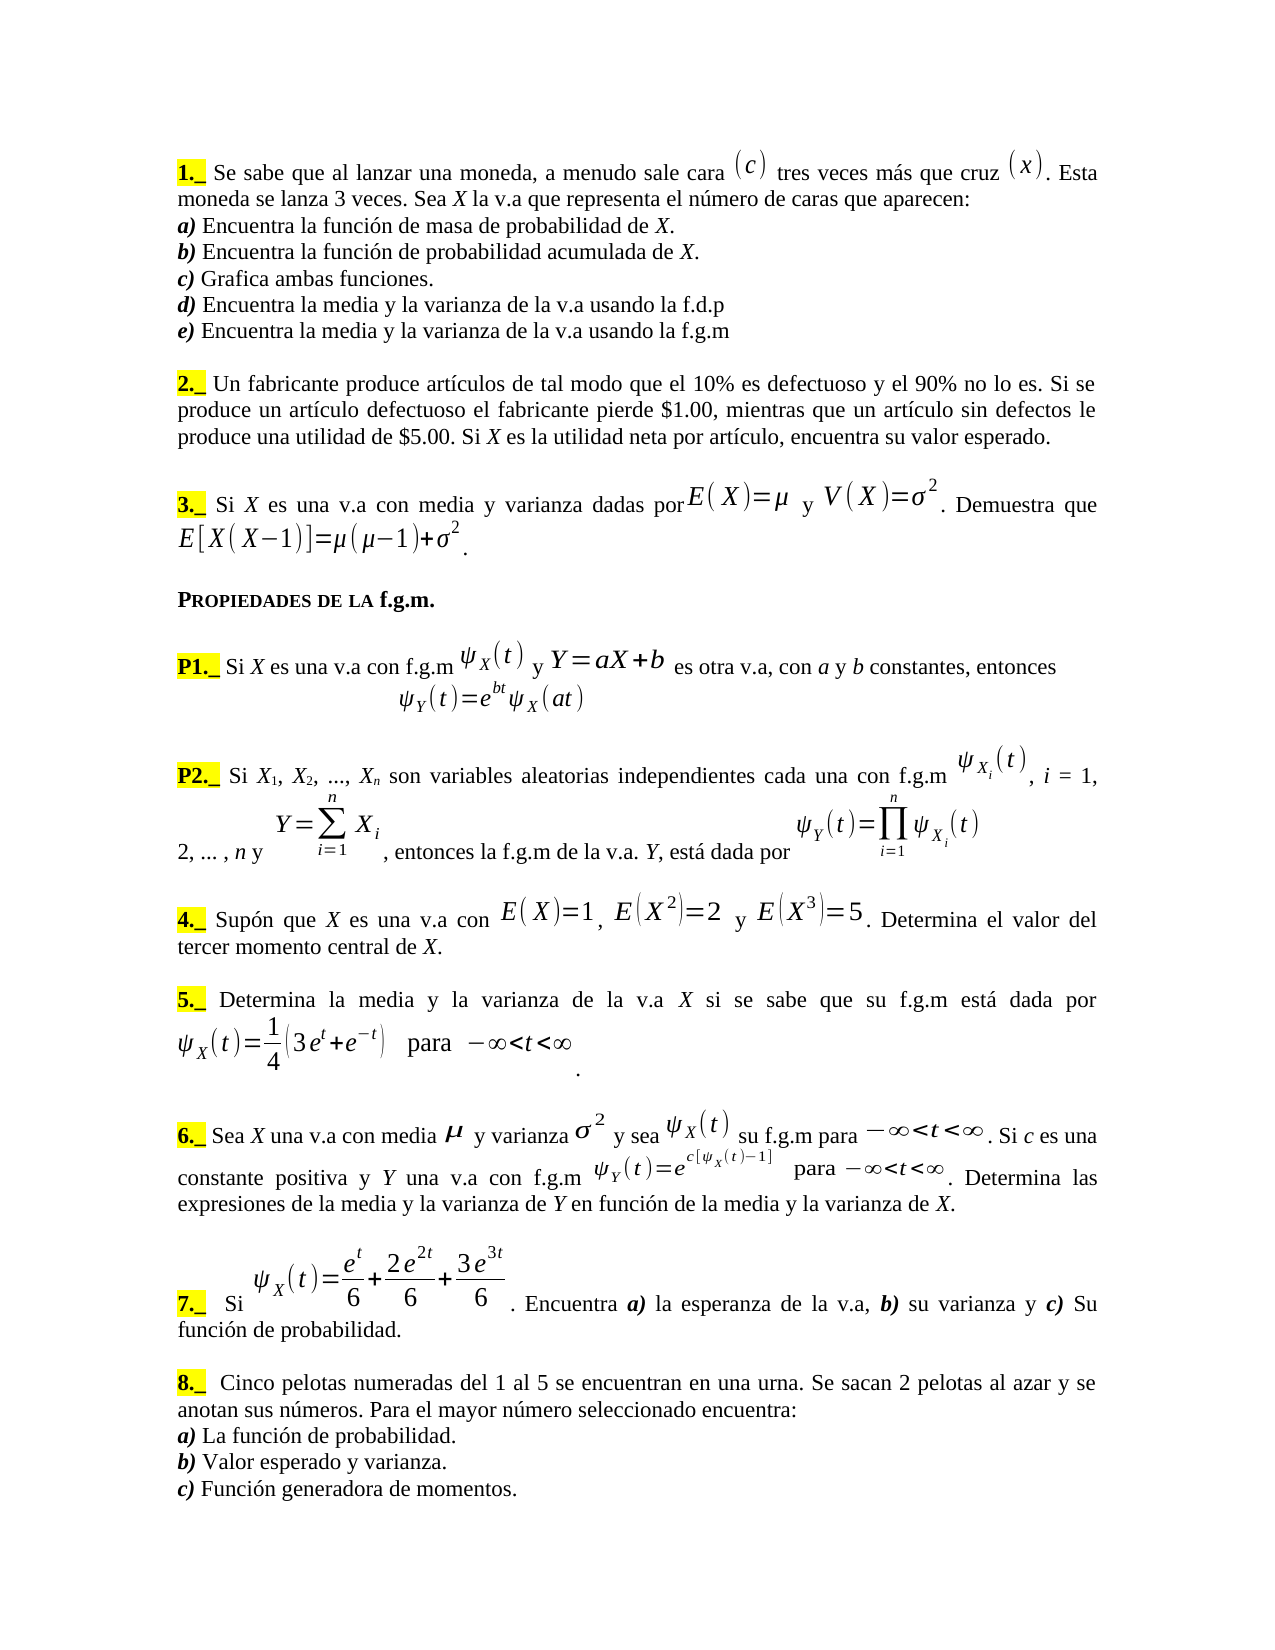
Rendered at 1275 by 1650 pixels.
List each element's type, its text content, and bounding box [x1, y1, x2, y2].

text c) Función generadora de momentos. [177, 1475, 1098, 1501]
text b) Encuentra la función de probabilidad acumulada de X. [177, 238, 1098, 264]
text 1._ Se sabe que al lanzar una moneda, a menudo sale cara tres veces más que cruz . Esta moneda se lanza 3 veces. Sea X la v.a que representa el número de caras que aparecen: [177, 148, 1098, 212]
text b) Valor esperado y varianza. [177, 1448, 1098, 1475]
text 2._ Un fabricante produce artículos de tal modo que el 10% es defectuoso y el 90% no lo es. Si se produce un artículo defectuoso el fabricante pierde $1.00, mientras que un artículo sin defectos le produce una utilidad de $5.00. Si X es la utilidad neta por artículo, encuentra su valor esperado. [177, 370, 1098, 449]
text Propiedades de la f.g.m. [177, 586, 1098, 613]
text 6._ Sea X una v.a con media y varianza y sea su f.g.m para . Si c es una constante positiva y Y una v.a con f.g.m . Determina las expresiones de la media y la varianza de Y en función de la media y la varianza de X. [177, 1107, 1098, 1217]
text 3._ Si X es una v.a con media y varianza dadas por y . Demuestra que . [177, 475, 1098, 560]
text d) Encuentra la media y la varianza de la v.a usando la f.d.p [177, 291, 1098, 317]
text 4._ Supón que X es una v.a con , y . Determina el valor del tercer momento central de X. [177, 891, 1098, 959]
text 5._ Determina la media y la varianza de la v.a X si se sabe que su f.g.m está dada por . [177, 986, 1098, 1081]
text a) Encuentra la función de masa de probabilidad de X. [177, 212, 1098, 238]
text 8._ Cinco pelotas numeradas del 1 al 5 se encuentran en una urna. Se sacan 2 pelotas al azar y se anotan sus números. Para el mayor número seleccionado encuentra: [177, 1369, 1098, 1422]
text e) Encuentra la media y la varianza de la v.a usando la f.g.m [177, 317, 1098, 344]
text c) Grafica ambas funciones. [177, 264, 1098, 291]
text P1._ Si X es una v.a con f.g.m y es otra v.a, con a y b constantes, entonces [177, 639, 1098, 679]
text a) La función de probabilidad. [177, 1422, 1098, 1448]
text 7._ Si . Encuentra a) la esperanza de la v.a, b) su varianza y c) Su función de probabilidad. [177, 1243, 1098, 1343]
text P2._ Si X1, X2, ..., Xn son variables aleatorias independientes cada una con f.g.m , i = 1, 2, ... , n y , entonces la f.g.m de la v.a. Y, está dada por [177, 743, 1098, 864]
